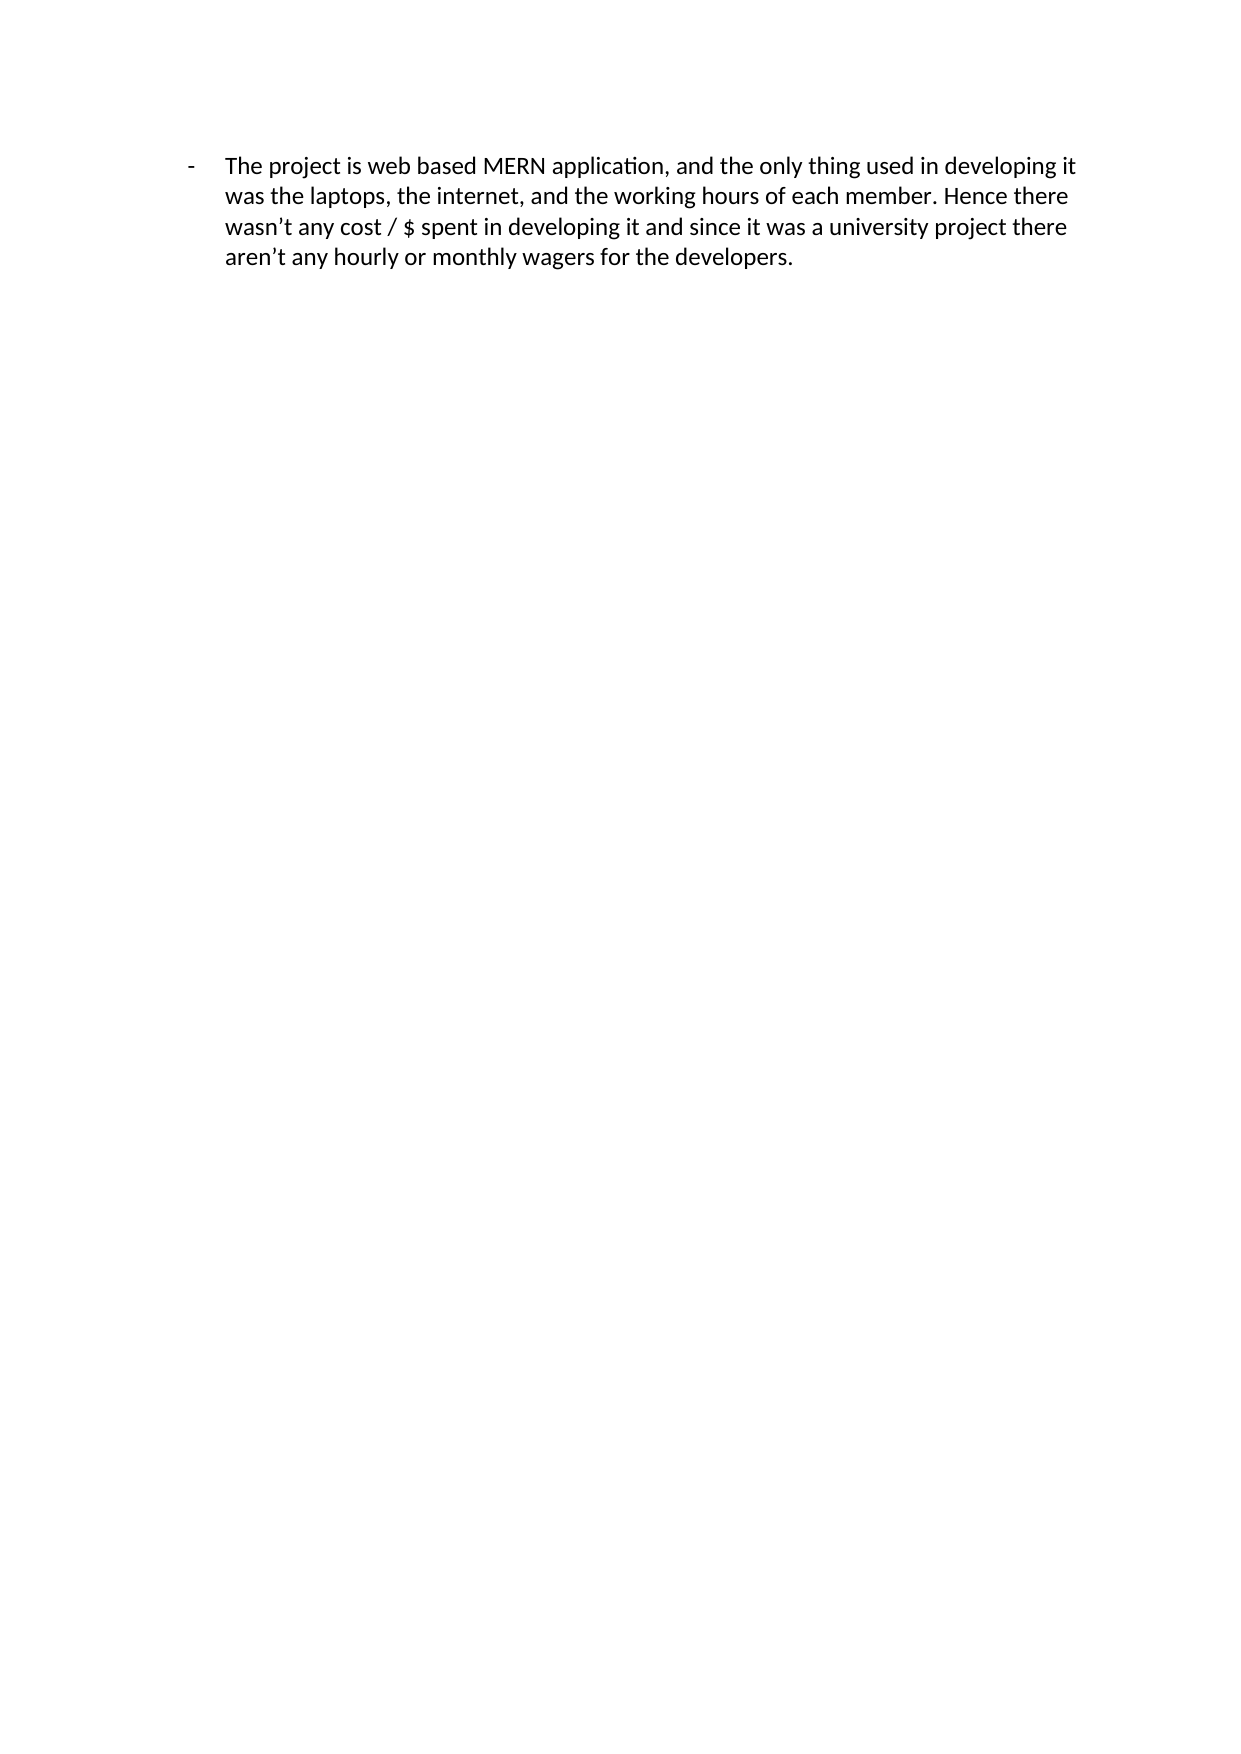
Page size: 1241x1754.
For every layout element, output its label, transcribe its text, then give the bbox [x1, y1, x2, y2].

list The project is web based MERN application, and the only thing used in developing it was the laptops, the internet, and the working hours of each member. Hence there wasn’t any cost / $ spent in developing it and since it was a university project there aren’t any hourly or monthly wagers for the developers. [187, 150, 1090, 272]
